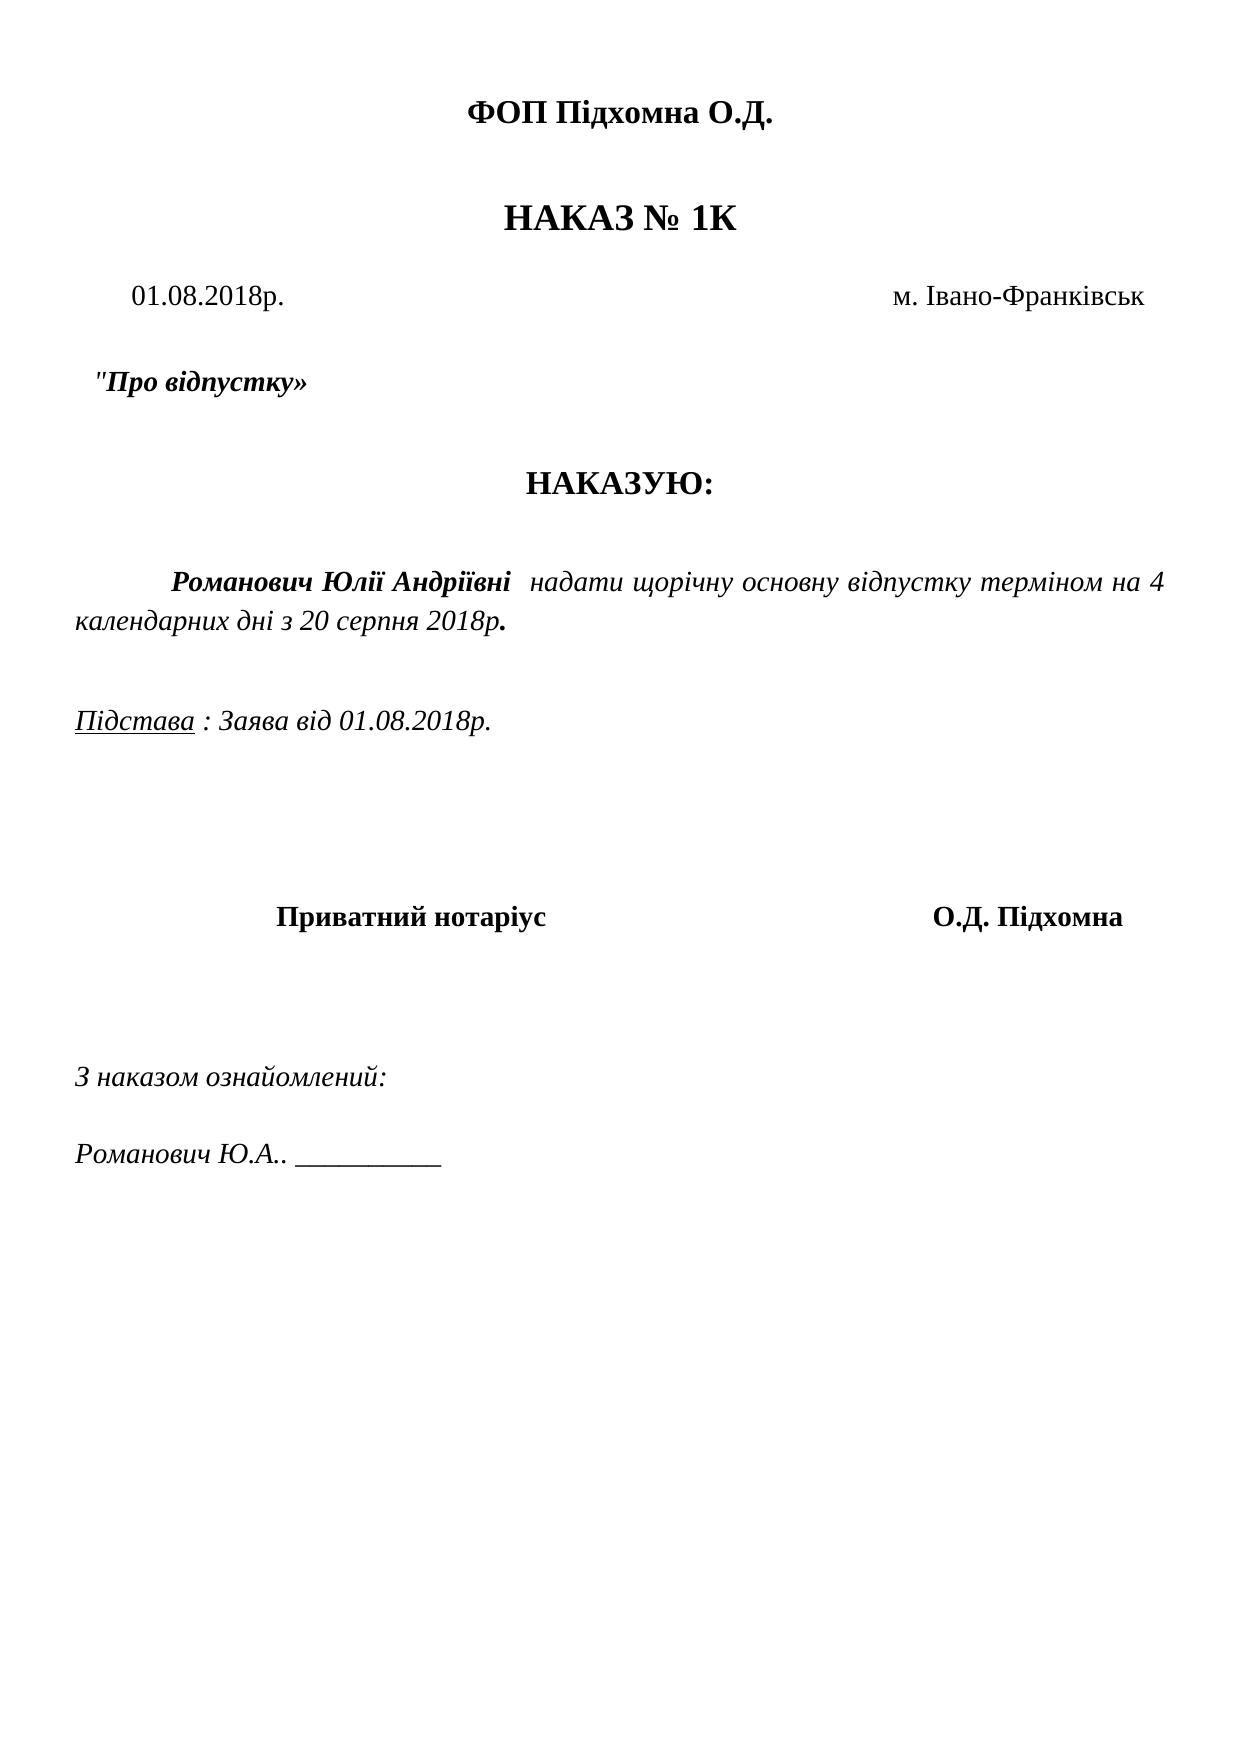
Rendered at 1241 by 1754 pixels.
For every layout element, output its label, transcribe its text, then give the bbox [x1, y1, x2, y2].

subtitle НАКАЗ № 1К [75, 196, 1165, 239]
text 01.08.2018р. м. Івано-Франківськ [75, 278, 1165, 312]
text Романович Юлії Андріївні надати щорічну основну відпустку терміном на 4 календарних дні з 20 серпня 2018р. [75, 564, 1165, 636]
text "Про відпустку» [75, 364, 1165, 398]
text Романович Ю.А.. __________ [75, 1136, 1165, 1169]
text ФОП Підхомна О.Д. [75, 92, 1165, 130]
text Підстава : Заява від 01.08.2018р. [75, 703, 1165, 737]
text Приватний нотаріус О.Д. Підхомна [75, 899, 1165, 933]
text З наказом ознайомлений: [75, 1059, 1165, 1092]
text НАКАЗУЮ: [75, 463, 1165, 501]
